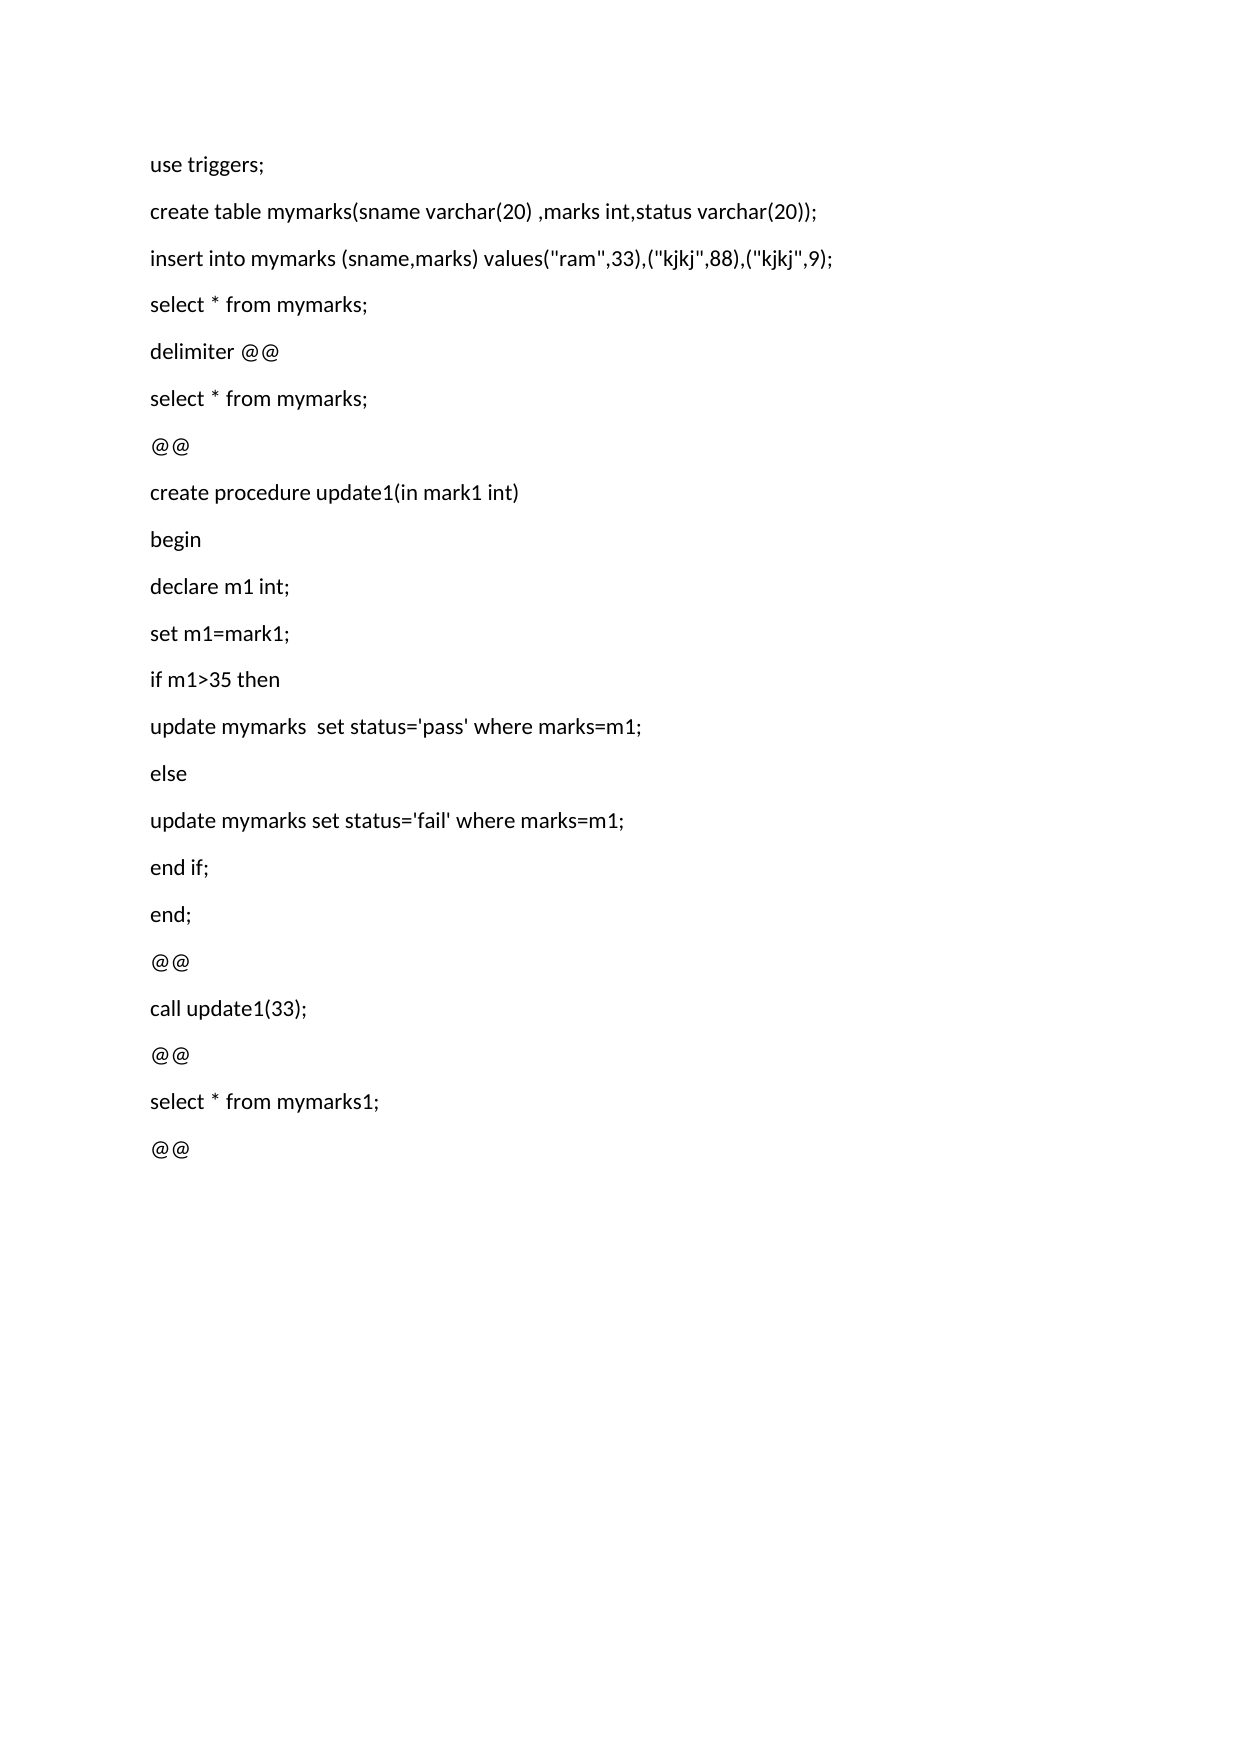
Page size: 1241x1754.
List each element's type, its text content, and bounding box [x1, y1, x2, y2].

text select * from mymarks1; [150, 1087, 1090, 1116]
text set m1=mark1; [150, 619, 1090, 647]
text call update1(33); [150, 994, 1090, 1022]
text update mymarks set status='fail' where marks=m1; [150, 806, 1090, 834]
text delimiter @@ [150, 337, 1090, 366]
text select * from mymarks; [150, 291, 1090, 319]
text create table mymarks(sname varchar(20) ,marks int,status varchar(20)); [150, 197, 1090, 225]
text insert into mymarks (sname,marks) values("ram",33),("kjkj",88),("kjkj",9); [150, 244, 1090, 272]
text if m1>35 then [150, 666, 1090, 694]
text use triggers; [150, 150, 1090, 178]
text select * from mymarks; [150, 384, 1090, 412]
text @@ [150, 431, 1090, 459]
text @@ [150, 947, 1090, 975]
text begin [150, 525, 1090, 553]
text @@ [150, 1134, 1090, 1162]
text else [150, 759, 1090, 787]
text create procedure update1(in mark1 int) [150, 478, 1090, 506]
text end if; [150, 853, 1090, 881]
text @@ [150, 1041, 1090, 1069]
text declare m1 int; [150, 572, 1090, 600]
text end; [150, 900, 1090, 928]
text update mymarks set status='pass' where marks=m1; [150, 712, 1090, 741]
